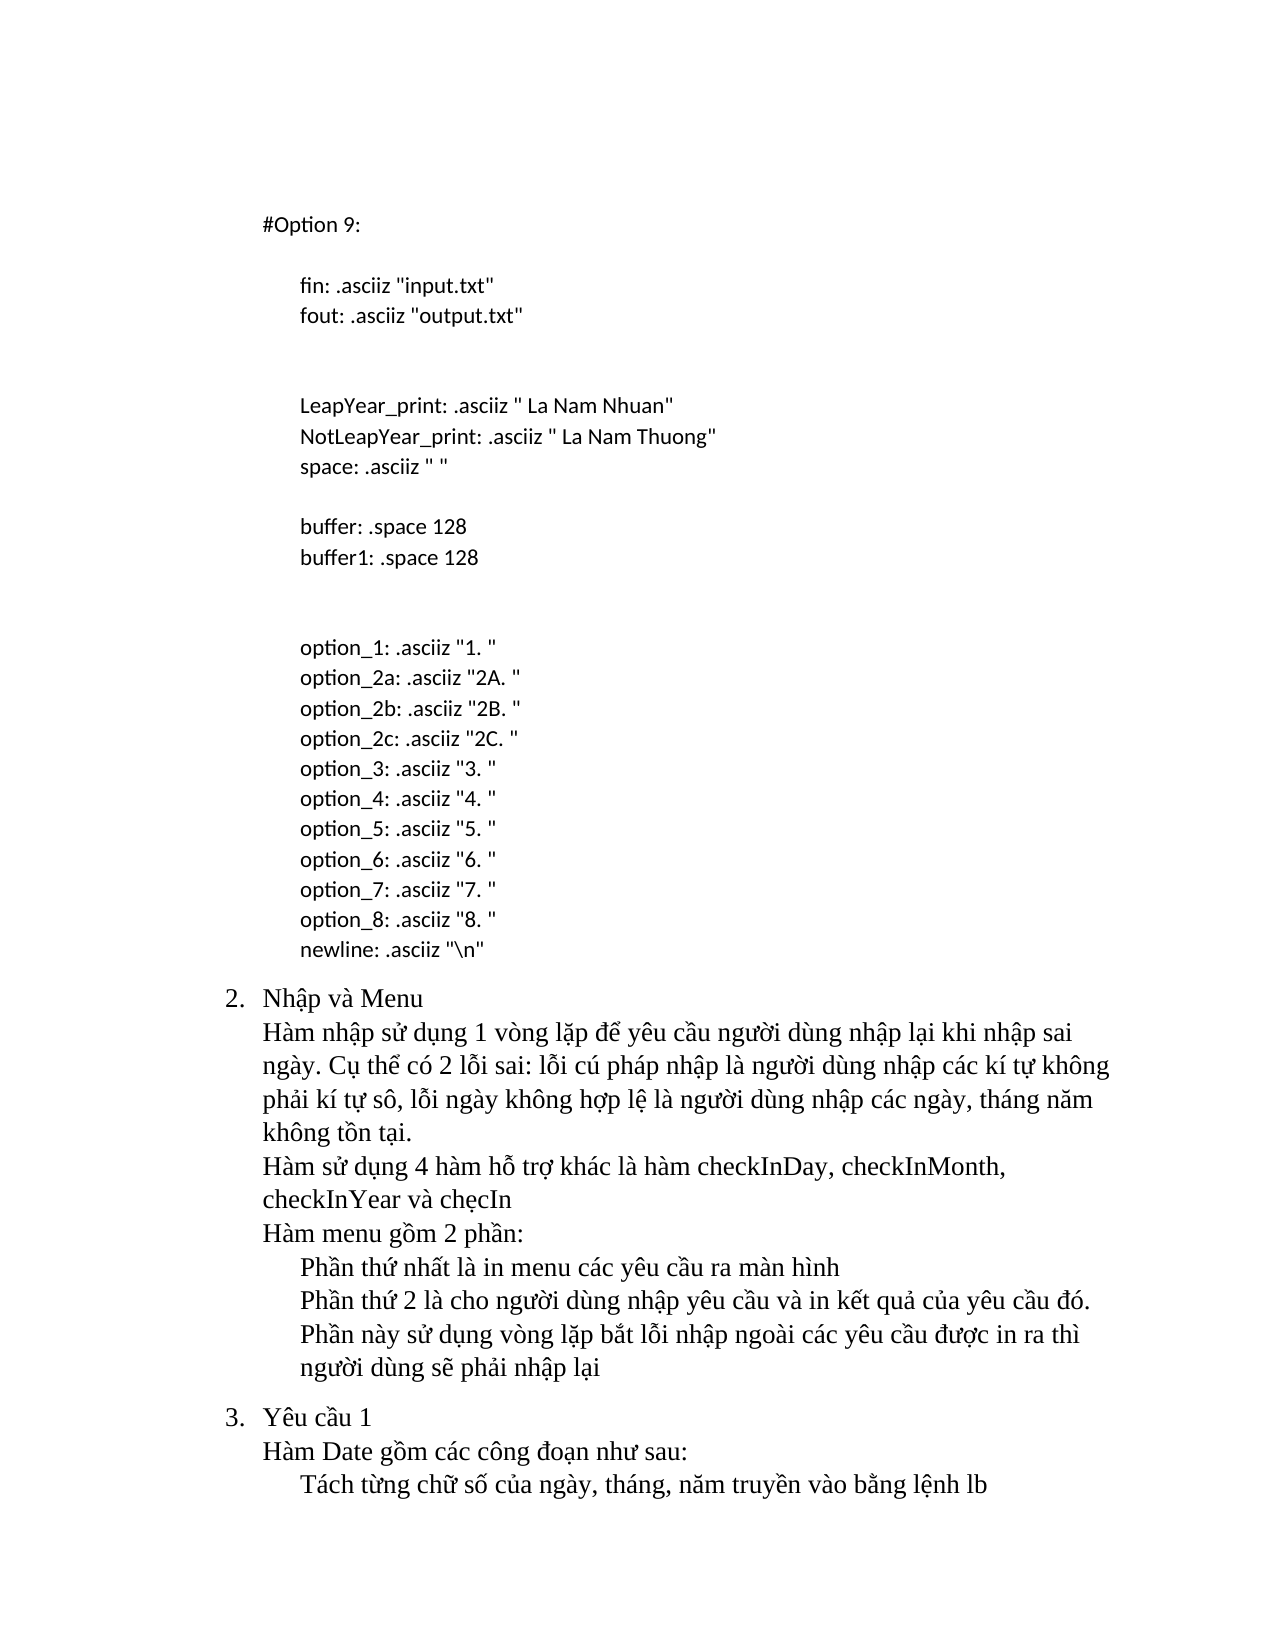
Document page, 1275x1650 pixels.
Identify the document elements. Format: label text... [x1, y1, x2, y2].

list option_2b: .asciiz "2B. " [262, 694, 1125, 722]
list Hàm Date gồm các công đoạn như sau: [262, 1435, 1125, 1466]
list fout: .asciiz "output.txt" [262, 301, 1125, 329]
list Hàm menu gồm 2 phần: [262, 1217, 1125, 1248]
list buffer1: .space 128 [262, 543, 1125, 571]
list Nhập và Menu [225, 982, 1125, 1013]
list option_1: .asciiz "1. " [262, 633, 1125, 661]
list option_2a: .asciiz "2A. " [262, 663, 1125, 692]
list Yêu cầu 1 [225, 1401, 1125, 1433]
list option_2c: .asciiz "2C. " [262, 724, 1125, 752]
list option_8: .asciiz "8. " [262, 905, 1125, 933]
list option_3: .asciiz "3. " [262, 754, 1125, 782]
list NotLeapYear_print: .asciiz " La Nam Thuong" [262, 422, 1125, 450]
list option_4: .asciiz "4. " [262, 784, 1125, 812]
list buffer: .space 128 [262, 512, 1125, 541]
list Hàm nhập sử dụng 1 vòng lặp để yêu cầu người dùng nhập lại khi nhập sai ngày. Cụ thể có 2 lỗi sai: lỗi cú pháp nhập là người dùng nhập các kí tự không phải kí tự sô, lỗi ngày không hợp lệ là người dùng nhập các ngày, tháng năm không tồn tại. [262, 1016, 1125, 1148]
list option_6: .asciiz "6. " [262, 845, 1125, 873]
list Phần thứ nhất là in menu các yêu cầu ra màn hình [262, 1251, 1125, 1282]
list LeapYear_print: .asciiz " La Nam Nhuan" [262, 392, 1125, 420]
list newline: .asciiz "\n" [262, 935, 1125, 963]
list space: .asciiz " " [262, 452, 1125, 480]
list fin: .asciiz "input.txt" [262, 271, 1125, 299]
list option_5: .asciiz "5. " [262, 814, 1125, 843]
list Phần thứ 2 là cho người dùng nhập yêu cầu và in kết quả của yêu cầu đó. Phần này sử dụng vòng lặp bắt lỗi nhập ngoài các yêu cầu được in ra thì người dùng sẽ phải nhập lại [300, 1284, 1125, 1382]
list option_7: .asciiz "7. " [262, 875, 1125, 903]
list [262, 1468, 1125, 1500]
list #Option 9: [262, 210, 1125, 238]
list Hàm sử dụng 4 hàm hỗ trợ khác là hàm checkInDay, checkInMonth, checkInYear và chẹcIn [262, 1150, 1125, 1215]
